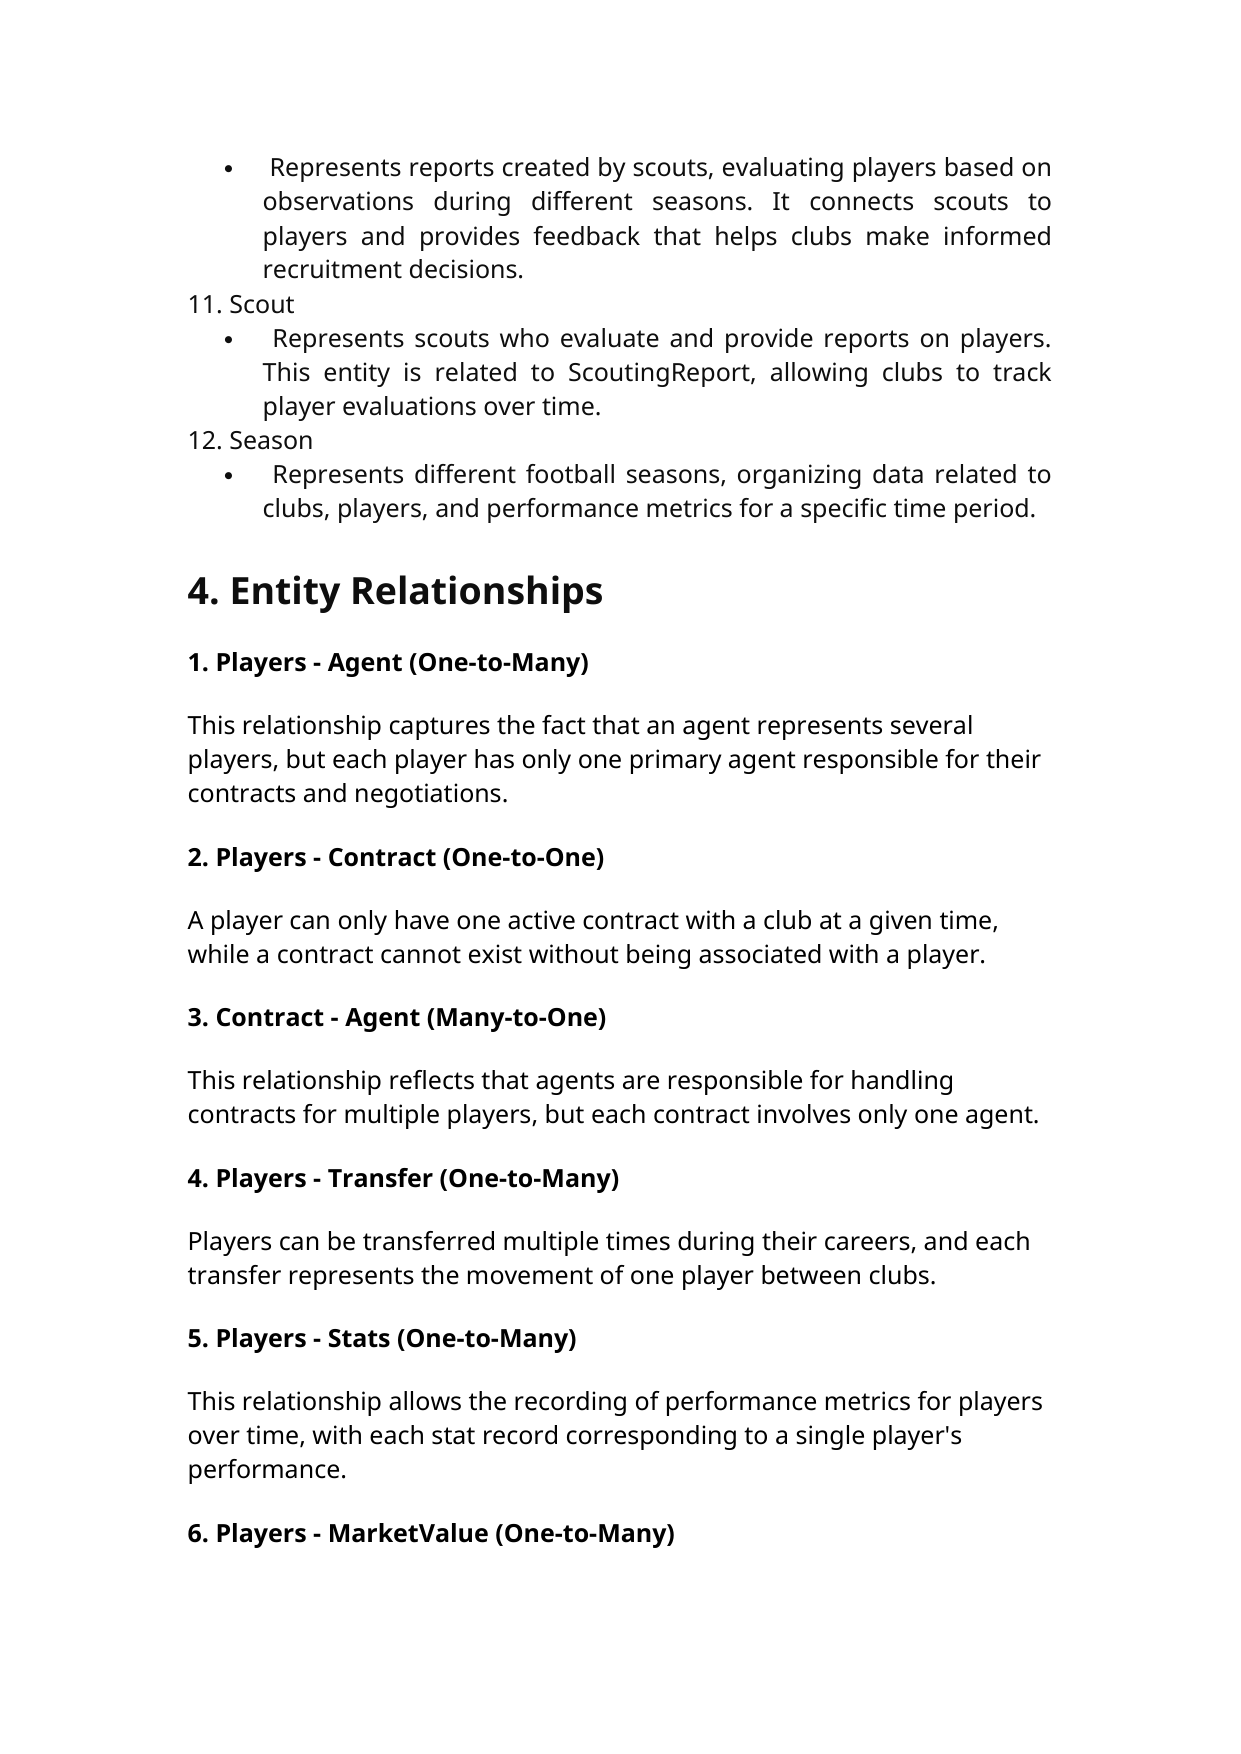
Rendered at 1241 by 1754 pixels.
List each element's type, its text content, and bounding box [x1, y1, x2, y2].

list Represents scouts who evaluate and provide reports on players. This entity is related to ScoutingReport, allowing clubs to track player evaluations over time. [225, 320, 1053, 422]
text This relationship reflects that agents are responsible for handling contracts for multiple players, but each contract involves only one agent. [187, 1063, 1053, 1131]
text 2. Players - Contract (One-to-One) [187, 839, 1053, 873]
list Represents reports created by scouts, evaluating players based on observations during different seasons. It connects scouts to players and provides feedback that helps clubs make informed recruitment decisions. [225, 150, 1053, 286]
text 4. Players - Transfer (One-to-Many) [187, 1160, 1053, 1194]
text A player can only have one active contract with a club at a given time, while a contract cannot exist without being associated with a player. [187, 902, 1053, 971]
text 6. Players - MarketValue (One-to-Many) [187, 1515, 1053, 1549]
text 12. Season [187, 422, 1053, 457]
text 1. Players - Agent (One-to-Many) [187, 644, 1053, 679]
text This relationship allows the recording of performance metrics for players over time, with each stat record corresponding to a single player's performance. [187, 1384, 1053, 1486]
list Represents different football seasons, organizing data related to clubs, players, and performance metrics for a specific time period. [225, 457, 1053, 525]
text 3. Contract - Agent (Many-to-One) [187, 1000, 1053, 1034]
text Players can be transferred multiple times during their careers, and each transfer represents the movement of one player between clubs. [187, 1223, 1053, 1292]
text This relationship captures the fact that an agent represents several players, but each player has only one primary agent responsible for their contracts and negotiations. [187, 708, 1053, 810]
text 4. Entity Relationships [187, 564, 1053, 615]
text 11. Scout [187, 286, 1053, 320]
text 5. Players - Stats (One-to-Many) [187, 1321, 1053, 1355]
